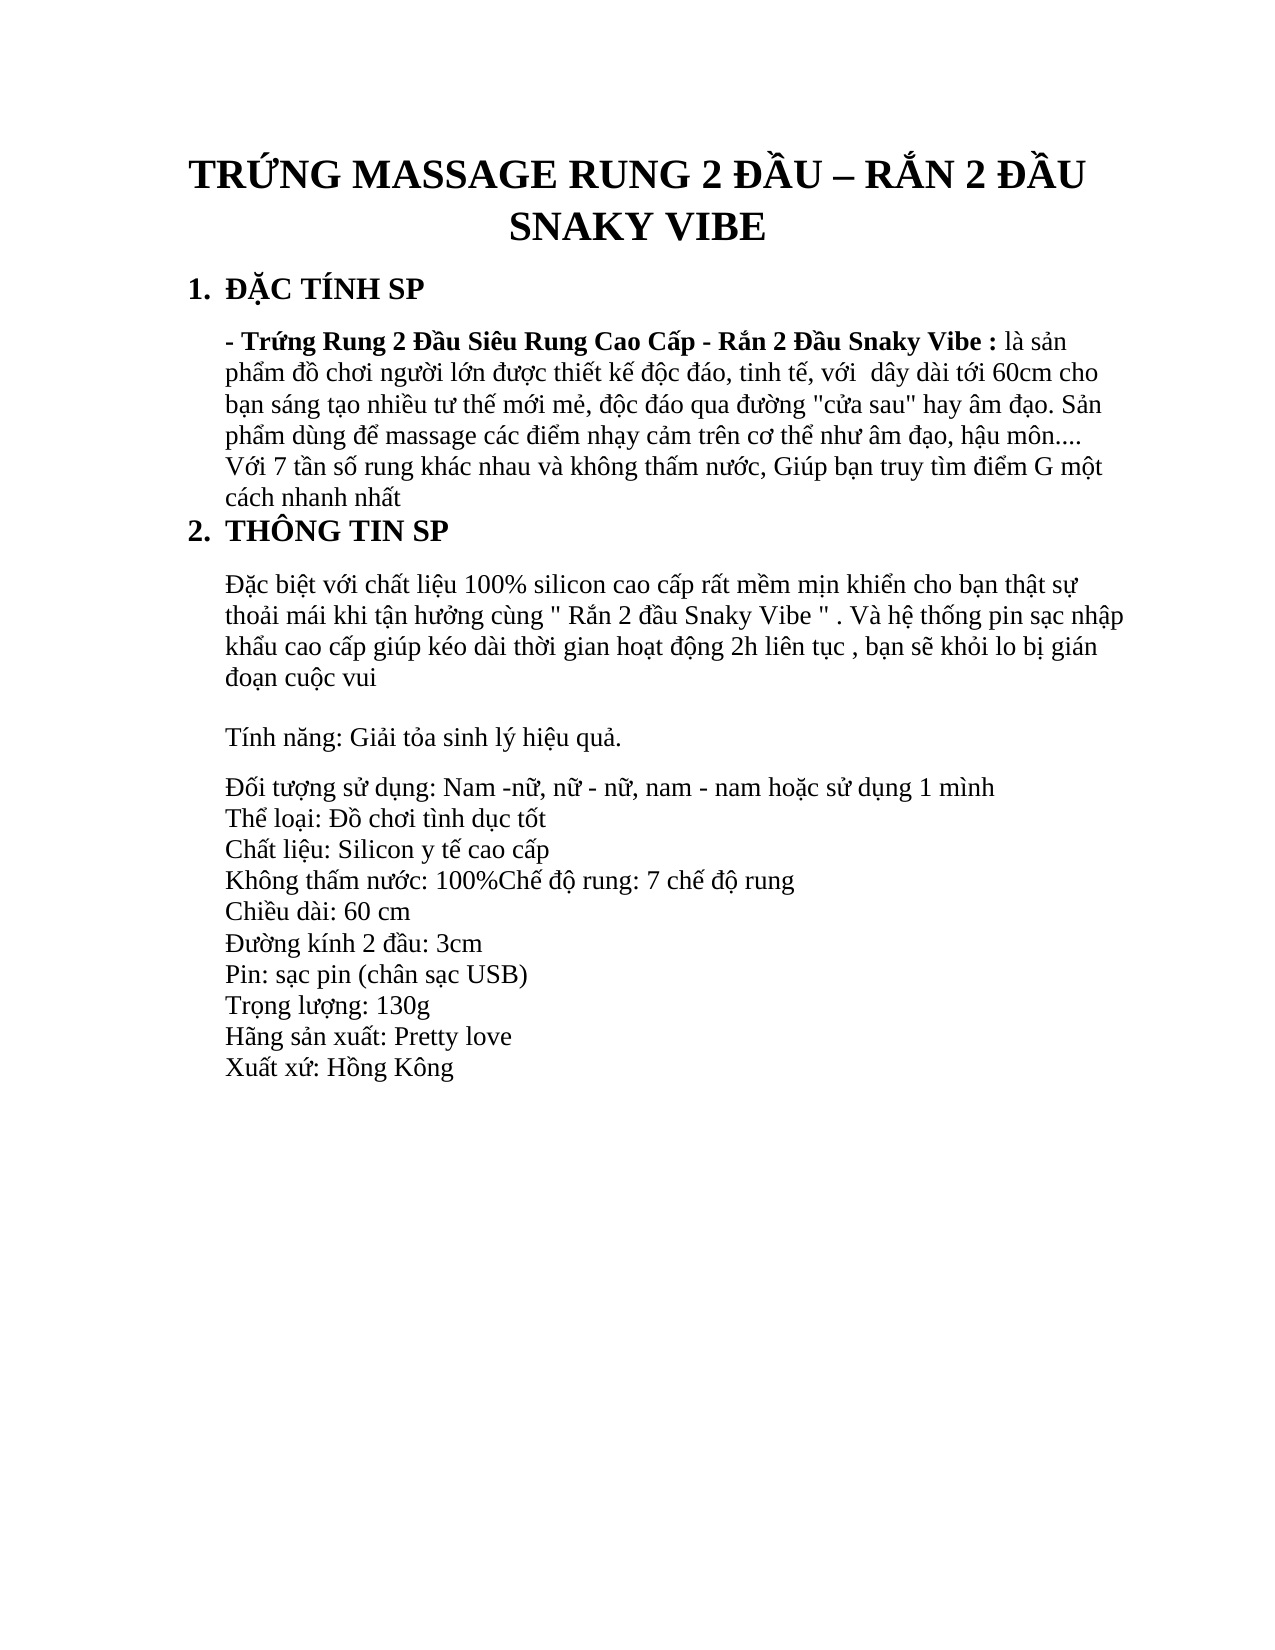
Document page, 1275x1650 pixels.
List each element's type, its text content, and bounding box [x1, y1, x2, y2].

list THÔNG TIN SP [187, 512, 1125, 548]
text Đường kính 2 đầu: 3cm [150, 927, 1125, 958]
text Xuất xứ: Hồng Kông [150, 1051, 1125, 1082]
text TRỨNG MASSAGE RUNG 2 ĐẦU – RẮN 2 ĐẦU SNAKY VIBE [150, 150, 1125, 249]
text Hãng sản xuất: Pretty love [150, 1020, 1125, 1051]
text Đối tượng sử dụng: Nam -nữ, nữ - nữ, nam - nam hoặc sử dụng 1 mình [150, 771, 1125, 802]
text Thể loại: Đồ chơi tình dục tốt [225, 802, 1125, 833]
text - Trứng Rung 2 Đầu Siêu Rung Cao Cấp - Rắn 2 Đầu Snaky Vibe : là sản phẩm đồ chơi người lớn được thiết kế độc đáo, tinh tế, với dây dài tới 60cm cho bạn sáng tạo nhiều tư thế mới mẻ, độc đáo qua đường "cửa sau" hay âm đạo. Sản phẩm dùng để massage các điểm nhạy cảm trên cơ thể như âm đạo, hậu môn.... Với 7 tần số rung khác nhau và không thấm nước, Giúp bạn truy tìm điểm G một cách nhanh nhất [225, 325, 1125, 512]
text Pin: sạc pin (chân sạc USB) [150, 958, 1125, 989]
text Chất liệu: Silicon y tế cao cấp [150, 833, 1125, 864]
text Chiều dài: 60 cm [150, 896, 1125, 927]
text Không thấm nước: 100%Chế độ rung: 7 chế độ rung [150, 864, 1125, 896]
text Trọng lượng: 130g [150, 989, 1125, 1020]
text Đặc biệt với chất liệu 100% silicon cao cấp rất mềm mịn khiển cho bạn thật sự thoải mái khi tận hưởng cùng " Rắn 2 đầu Snaky Vibe " . Và hệ thống pin sạc nhập khẩu cao cấp giúp kéo dài thời gian hoạt động 2h liên tục , bạn sẽ khỏi lo bị gián đoạn cuộc vui [225, 568, 1125, 692]
list Tính năng: Giải tỏa sinh lý hiệu quả. [225, 721, 1125, 752]
list ĐẶC TÍNH SP [187, 270, 1125, 306]
